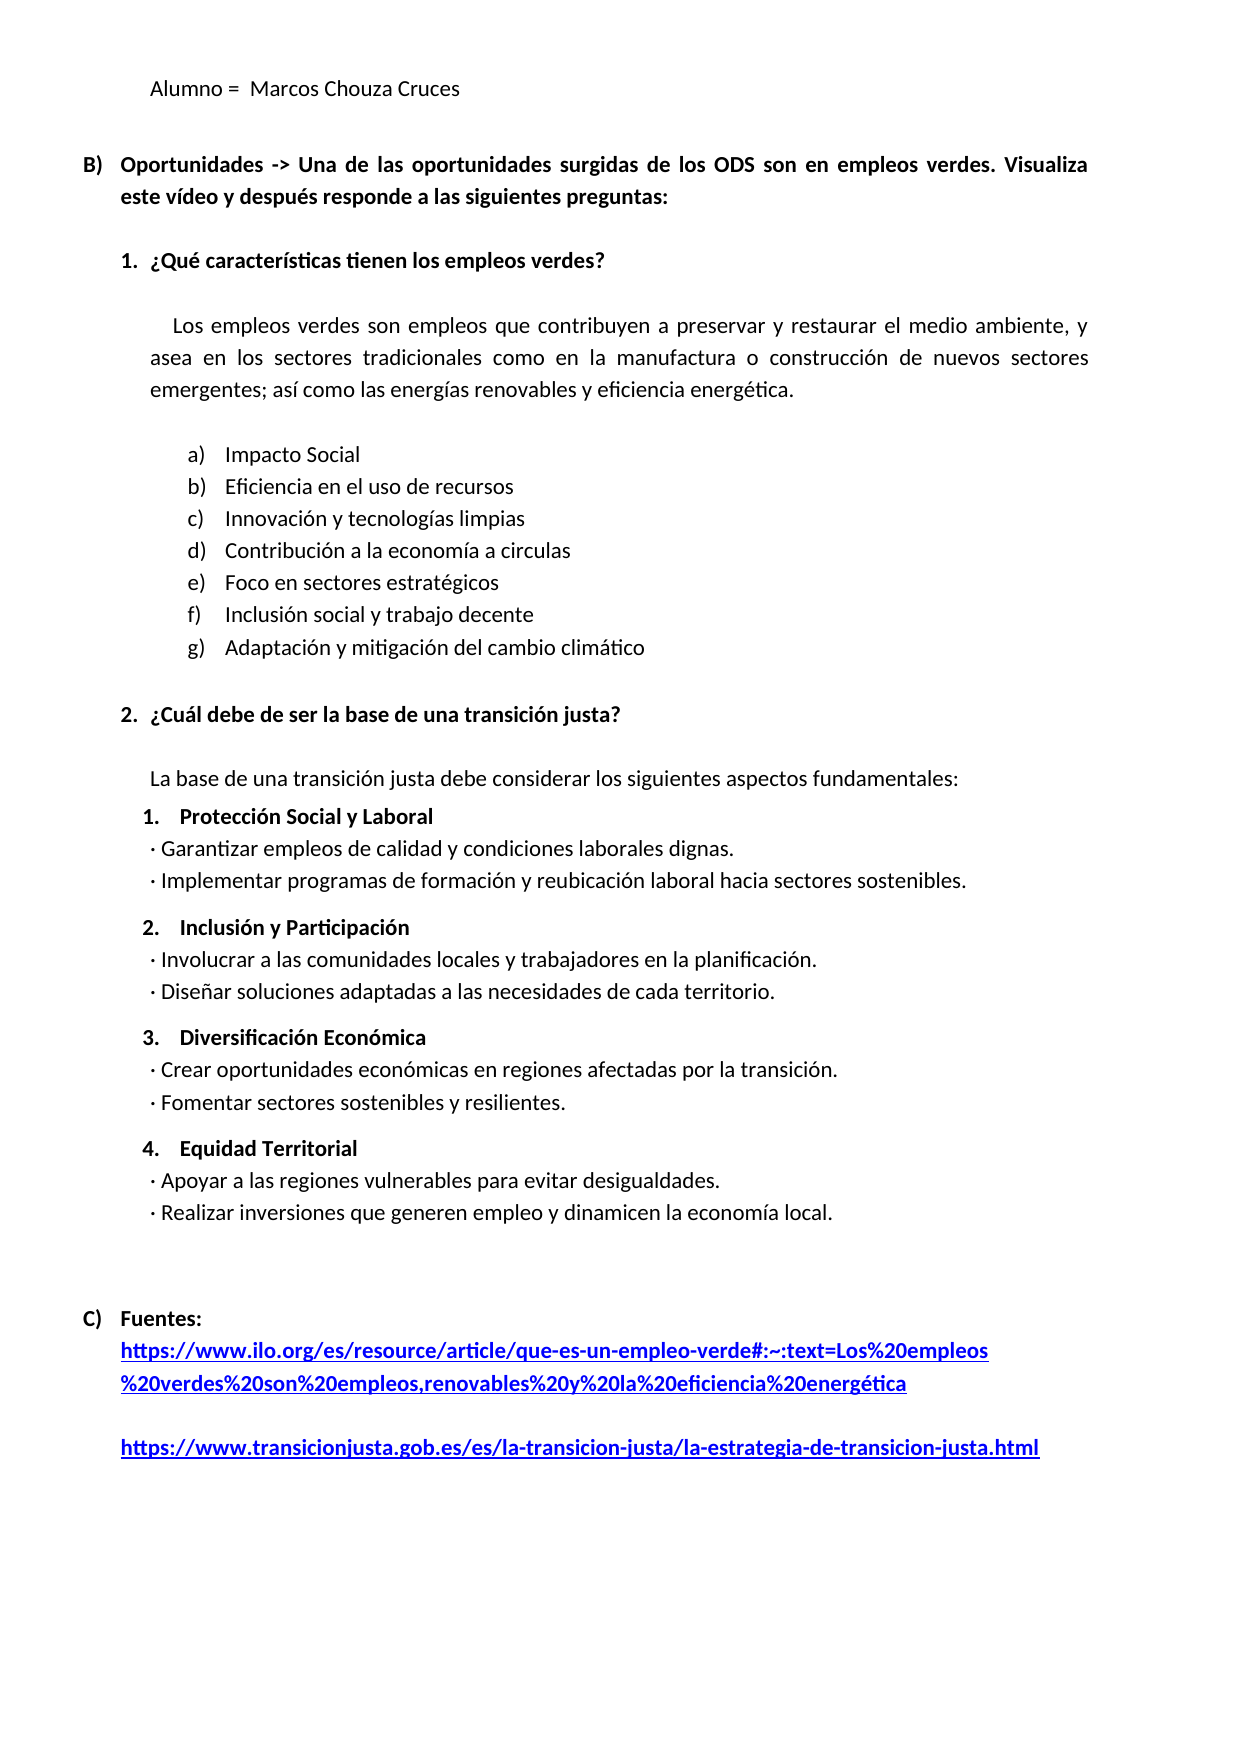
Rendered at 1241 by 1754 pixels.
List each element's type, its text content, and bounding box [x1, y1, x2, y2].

list Impacto Social [187, 440, 1090, 468]
list · Realizar inversiones que generen empleo y dinamicen la economía local. [150, 1198, 1090, 1226]
list Foco en sectores estratégicos [187, 568, 1090, 596]
list · Garantizar empleos de calidad y condiciones laborales dignas. [150, 834, 1090, 862]
list Inclusión social y trabajo decente [187, 601, 1090, 629]
list Eficiencia en el uso de recursos [187, 472, 1090, 500]
list Protección Social y Laboral [142, 802, 1090, 830]
list · Apoyar a las regiones vulnerables para evitar desigualdades. [150, 1166, 1090, 1194]
list Fuentes: [83, 1304, 1090, 1332]
list · Implementar programas de formación y reubicación laboral hacia sectores sostenibles. [150, 867, 1090, 894]
list La base de una transición justa debe considerar los siguientes aspectos fundamentales: [150, 764, 1090, 792]
list https://www.transicionjusta.gob.es/es/la-transicion-justa/la-estrategia-de-transicion-justa.html [120, 1433, 1090, 1461]
list Los empleos verdes son empleos que contribuyen a preservar y restaurar el medio ambiente, y asea en los sectores tradicionales como en la manufactura o construcción de nuevos sectores emergentes; así como las energías renovables y eficiencia energética. [150, 311, 1090, 403]
list · Fomentar sectores sostenibles y resilientes. [150, 1088, 1090, 1116]
list Innovación y tecnologías limpias [187, 504, 1090, 532]
list Inclusión y Participación [142, 913, 1090, 941]
list Diversificación Económica [142, 1023, 1090, 1051]
list Contribución a la economía a circulas [187, 536, 1090, 564]
list · Diseñar soluciones adaptadas a las necesidades de cada territorio. [150, 977, 1090, 1005]
list · Involucrar a las comunidades locales y trabajadores en la planificación. [150, 945, 1090, 973]
list Equidad Territorial [142, 1134, 1090, 1162]
list Adaptación y mitigación del cambio climático [187, 633, 1090, 661]
list ¿Qué características tienen los empleos verdes? [120, 247, 1090, 274]
list Oportunidades -> Una de las oportunidades surgidas de los ODS son en empleos verdes. Visualiza este vídeo y después responde a las siguientes preguntas: [83, 150, 1090, 210]
list ¿Cuál debe de ser la base de una transición justa? [120, 700, 1090, 728]
list · Crear oportunidades económicas en regiones afectadas por la transición. [150, 1056, 1090, 1084]
